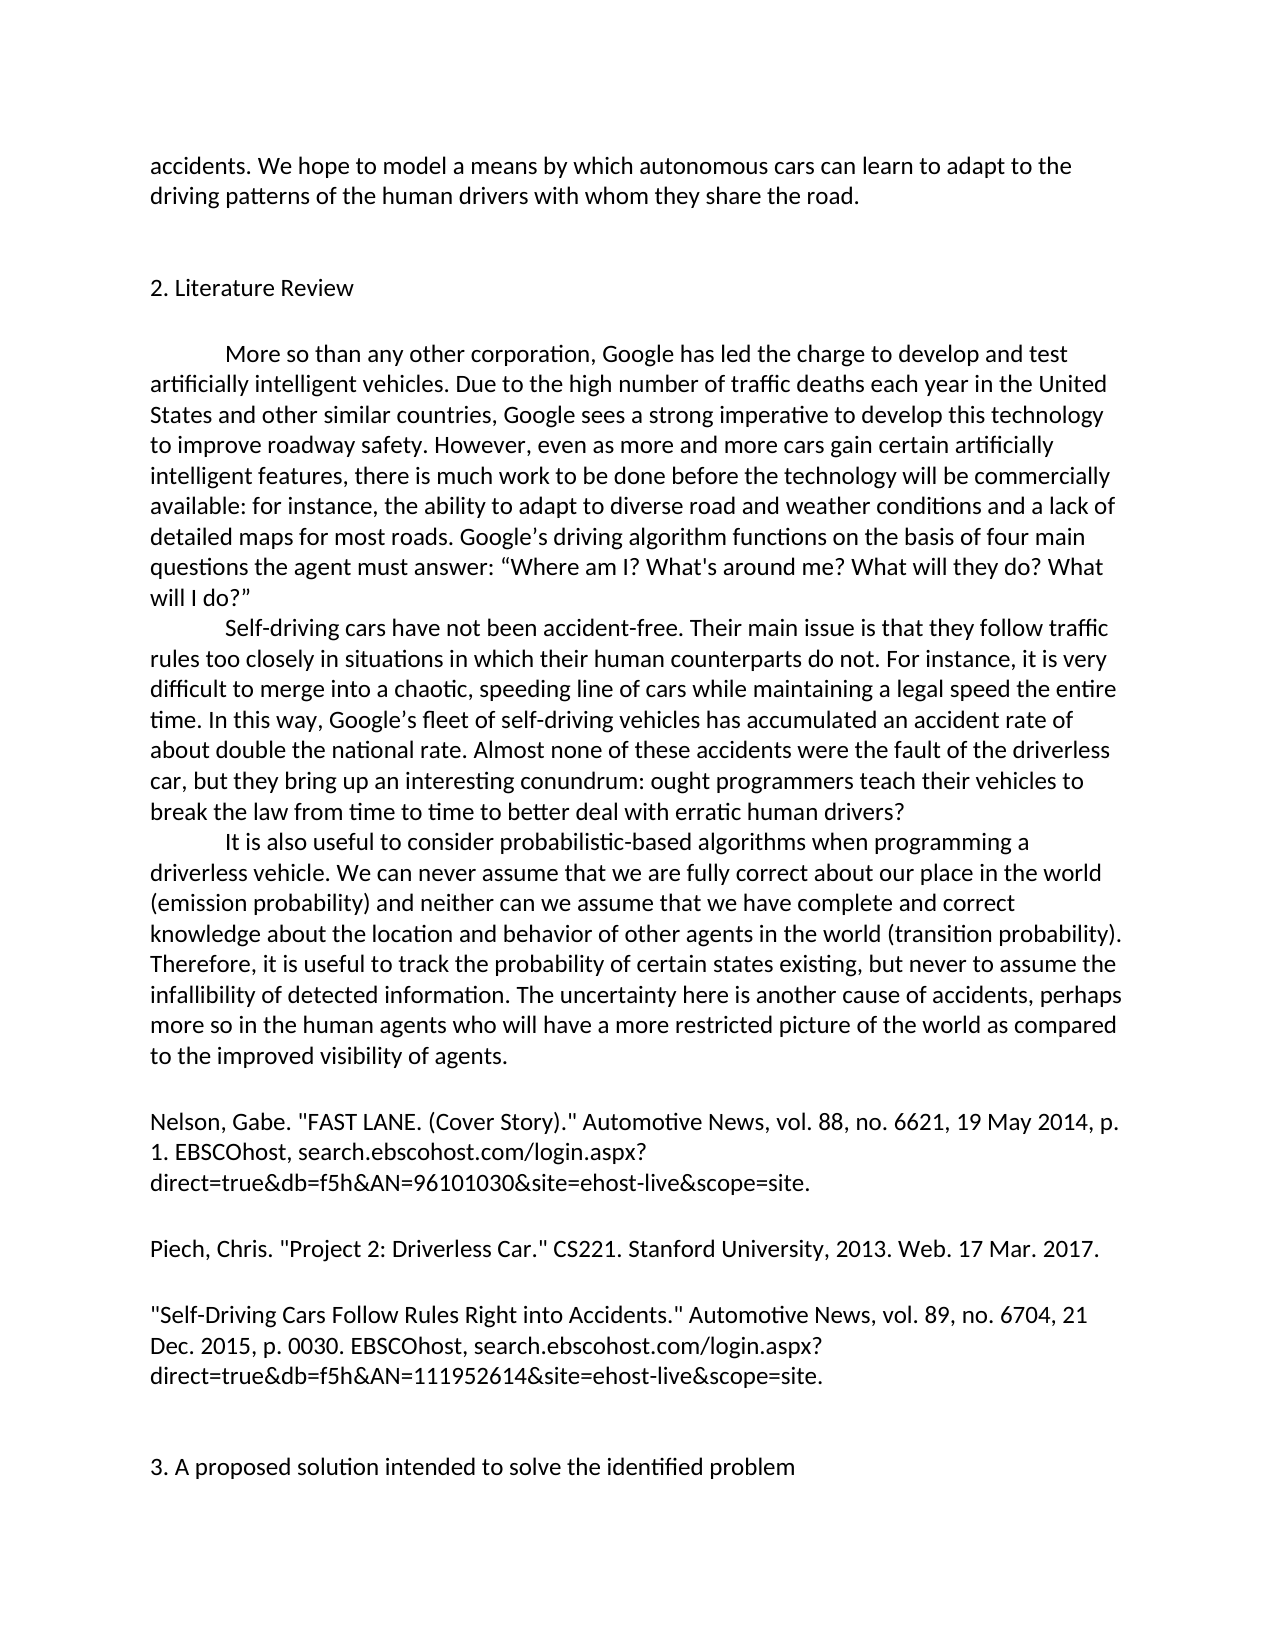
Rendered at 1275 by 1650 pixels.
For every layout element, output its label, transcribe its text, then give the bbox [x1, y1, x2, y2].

text More so than any other corporation, Google has led the charge to develop and test artificially intelligent vehicles. Due to the high number of traffic deaths each year in the United States and other similar countries, Google sees a strong imperative to develop this technology to improve roadway safety. However, even as more and more cars gain certain artificially intelligent features, there is much work to be done before the technology will be commercially available: for instance, the ability to adapt to diverse road and weather conditions and a lack of detailed maps for most roads. Google’s driving algorithm functions on the basis of four main questions the agent must answer: “Where am I? What's around me? What will they do? What will I do?” [150, 338, 1125, 612]
text It is also useful to consider probabilistic-based algorithms when programming a driverless vehicle. We can never assume that we are fully correct about our place in the world (emission probability) and neither can we assume that we have complete and correct knowledge about the location and behavior of other agents in the world (transition probability). Therefore, it is useful to track the probability of certain states existing, but never to assume the infallibility of detected information. The uncertainty here is another cause of accidents, perhaps more so in the human agents who will have a more restricted picture of the world as compared to the improved visibility of agents. [150, 826, 1125, 1070]
text 3. A proposed solution intended to solve the identified problem [150, 1451, 1125, 1482]
text Self-driving cars have not been accident-free. Their main issue is that they follow traffic rules too closely in situations in which their human counterparts do not. For instance, it is very difficult to merge into a chaotic, speeding line of cars while maintaining a legal speed the entire time. In this way, Google’s fleet of self-driving vehicles has accumulated an accident rate of about double the national rate. Almost none of these accidents were the fault of the driverless car, but they bring up an interesting conundrum: ought programmers teach their vehicles to break the law from time to time to better deal with erratic human drivers? [150, 612, 1125, 826]
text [150, 150, 1125, 211]
text Piech, Chris. "Project 2: Driverless Car." CS221. Stanford University, 2013. Web. 17 Mar. 2017. [150, 1233, 1125, 1264]
text "Self-Driving Cars Follow Rules Right into Accidents." Automotive News, vol. 89, no. 6704, 21 Dec. 2015, p. 0030. EBSCOhost, search.ebscohost.com/login.aspx?direct=true&db=f5h&AN=111952614&site=ehost-live&scope=site. [150, 1299, 1125, 1391]
text 2. Literature Review [150, 272, 1125, 302]
text Nelson, Gabe. "FAST LANE. (Cover Story)." Automotive News, vol. 88, no. 6621, 19 May 2014, p. 1. EBSCOhost, search.ebscohost.com/login.aspx?direct=true&db=f5h&AN=96101030&site=ehost-live&scope=site. [150, 1106, 1125, 1197]
